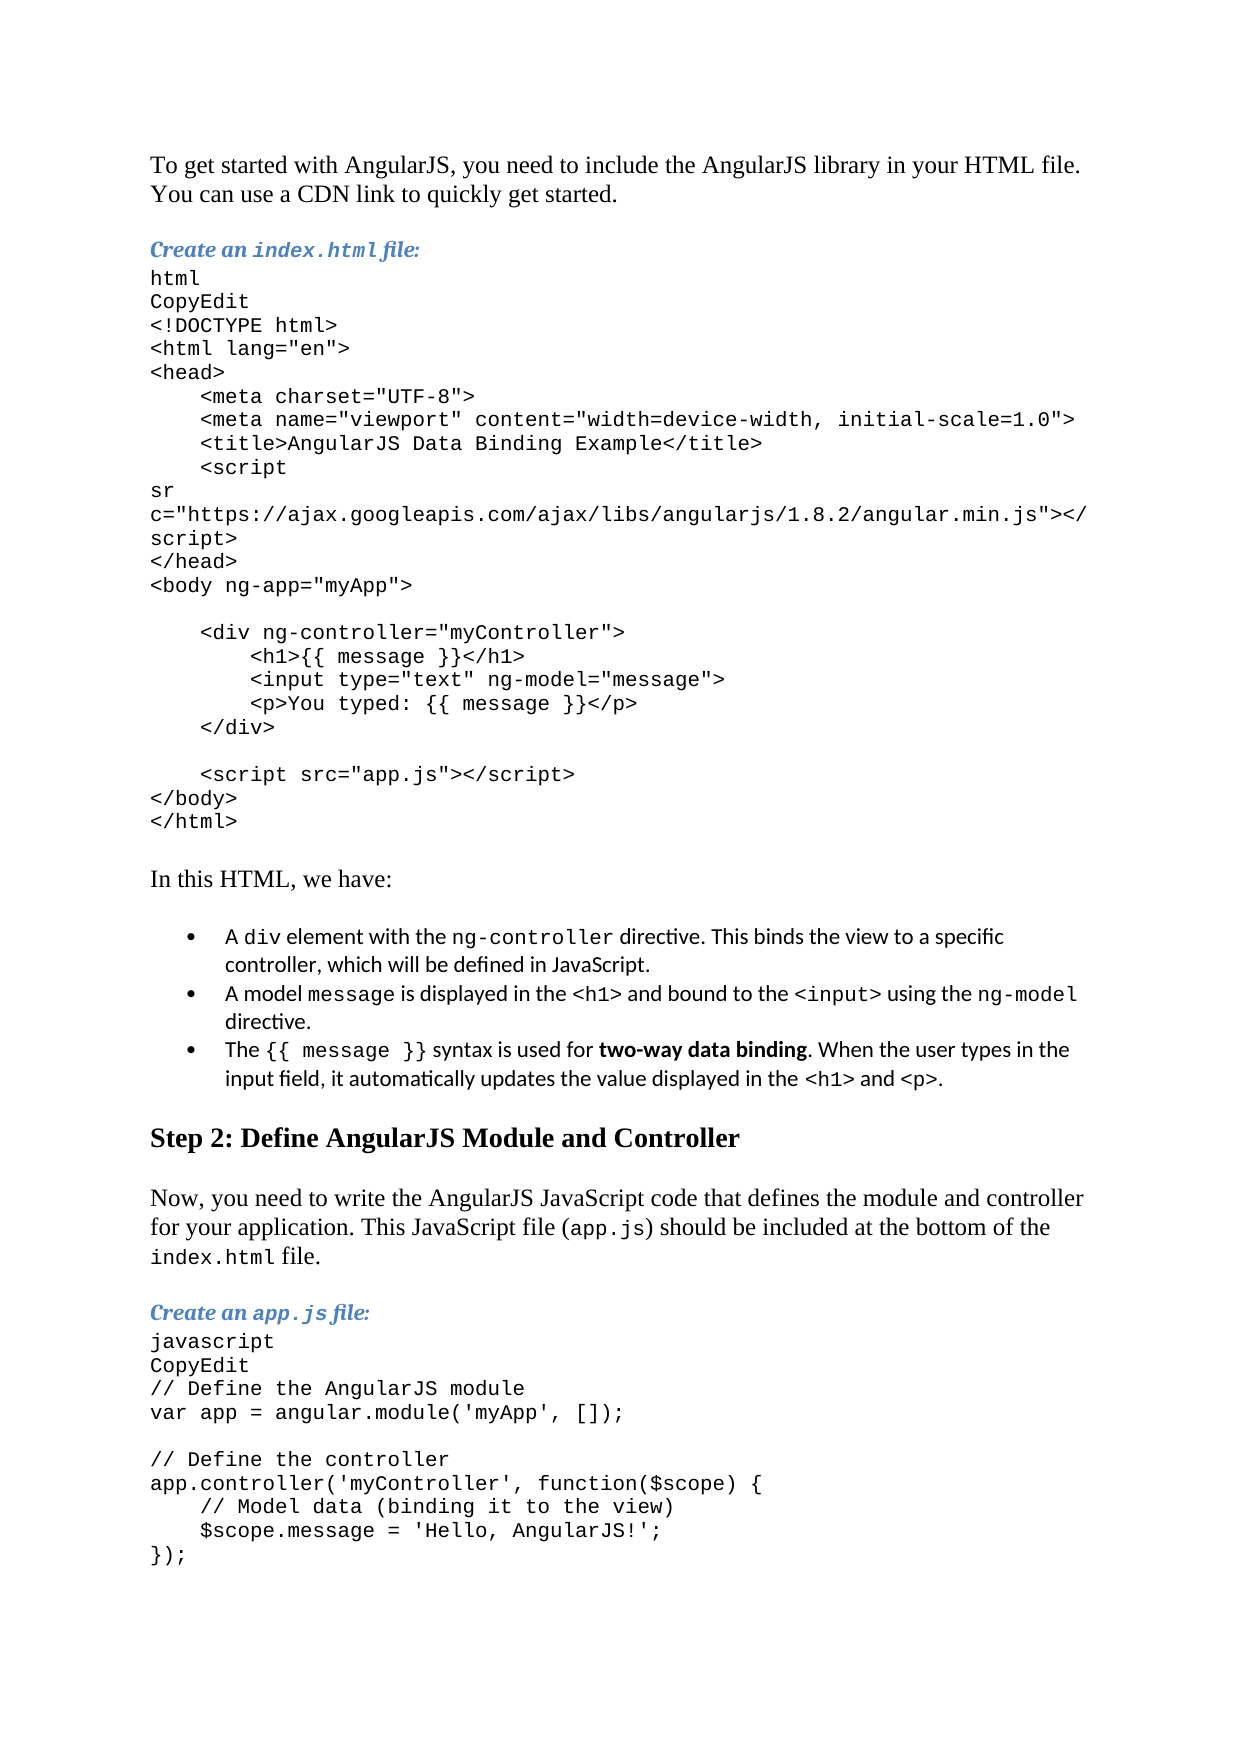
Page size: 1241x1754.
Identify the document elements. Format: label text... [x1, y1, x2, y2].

text <!DOCTYPE html> [150, 315, 1090, 338]
text <p>You typed: {{ message }}</p> [150, 693, 1090, 717]
subtitle Create an app.js file: [150, 1300, 1090, 1327]
text <h1>{{ message }}</h1> [150, 646, 1090, 669]
text <script src="app.js"></script> [150, 764, 1090, 788]
text // Define the controller [150, 1449, 1090, 1473]
text Now, you need to write the AngularJS JavaScript code that defines the module and controller for your application. This JavaScript file (app.js) should be included at the bottom of the index.html file. [150, 1183, 1090, 1271]
subtitle Step 2: Define AngularJS Module and Controller [150, 1121, 1090, 1154]
text $scope.message = 'Hello, AngularJS!'; [150, 1520, 1090, 1544]
text // Define the AngularJS module [150, 1378, 1090, 1402]
text javascript [150, 1331, 1090, 1354]
text <input type="text" ng-model="message"> [150, 669, 1090, 693]
text <html lang="en"> [150, 338, 1090, 362]
text CopyEdit [150, 1354, 1090, 1378]
text }); [150, 1544, 1090, 1567]
text <meta charset="UTF-8"> [150, 386, 1090, 409]
text To get started with AngularJS, you need to include the AngularJS library in your HTML file. You can use a CDN link to quickly get started. [150, 150, 1090, 207]
text <title>AngularJS Data Binding Example</title> [150, 433, 1090, 457]
list A div element with the ng-controller directive. This binds the view to a specific controller, which will be defined in JavaScript. [187, 922, 1090, 979]
text CopyEdit [150, 291, 1090, 315]
text <head> [150, 362, 1090, 386]
list A model message is displayed in the <h1> and bound to the <input> using the ng-model directive. [187, 979, 1090, 1035]
text </div> [150, 717, 1090, 740]
text </body> [150, 788, 1090, 811]
list The {{ message }} syntax is used for two-way data binding. When the user types in the input field, it automatically updates the value displayed in the <h1> and <p>. [187, 1035, 1090, 1092]
text <body ng-app="myApp"> [150, 575, 1090, 598]
subtitle Create an index.html file: [150, 237, 1090, 263]
text app.controller('myController', function($scope) { [150, 1473, 1090, 1496]
text // Model data (binding it to the view) [150, 1496, 1090, 1520]
text var app = angular.module('myApp', []); [150, 1402, 1090, 1426]
text </html> [150, 811, 1090, 835]
text <script src="https://ajax.googleapis.com/ajax/libs/angularjs/1.8.2/angular.min.js"></script> [150, 457, 1090, 551]
text </head> [150, 551, 1090, 575]
text <meta name="viewport" content="width=device-width, initial-scale=1.0"> [150, 409, 1090, 433]
text html [150, 267, 1090, 291]
text <div ng-controller="myController"> [150, 622, 1090, 646]
text In this HTML, we have: [150, 864, 1090, 893]
